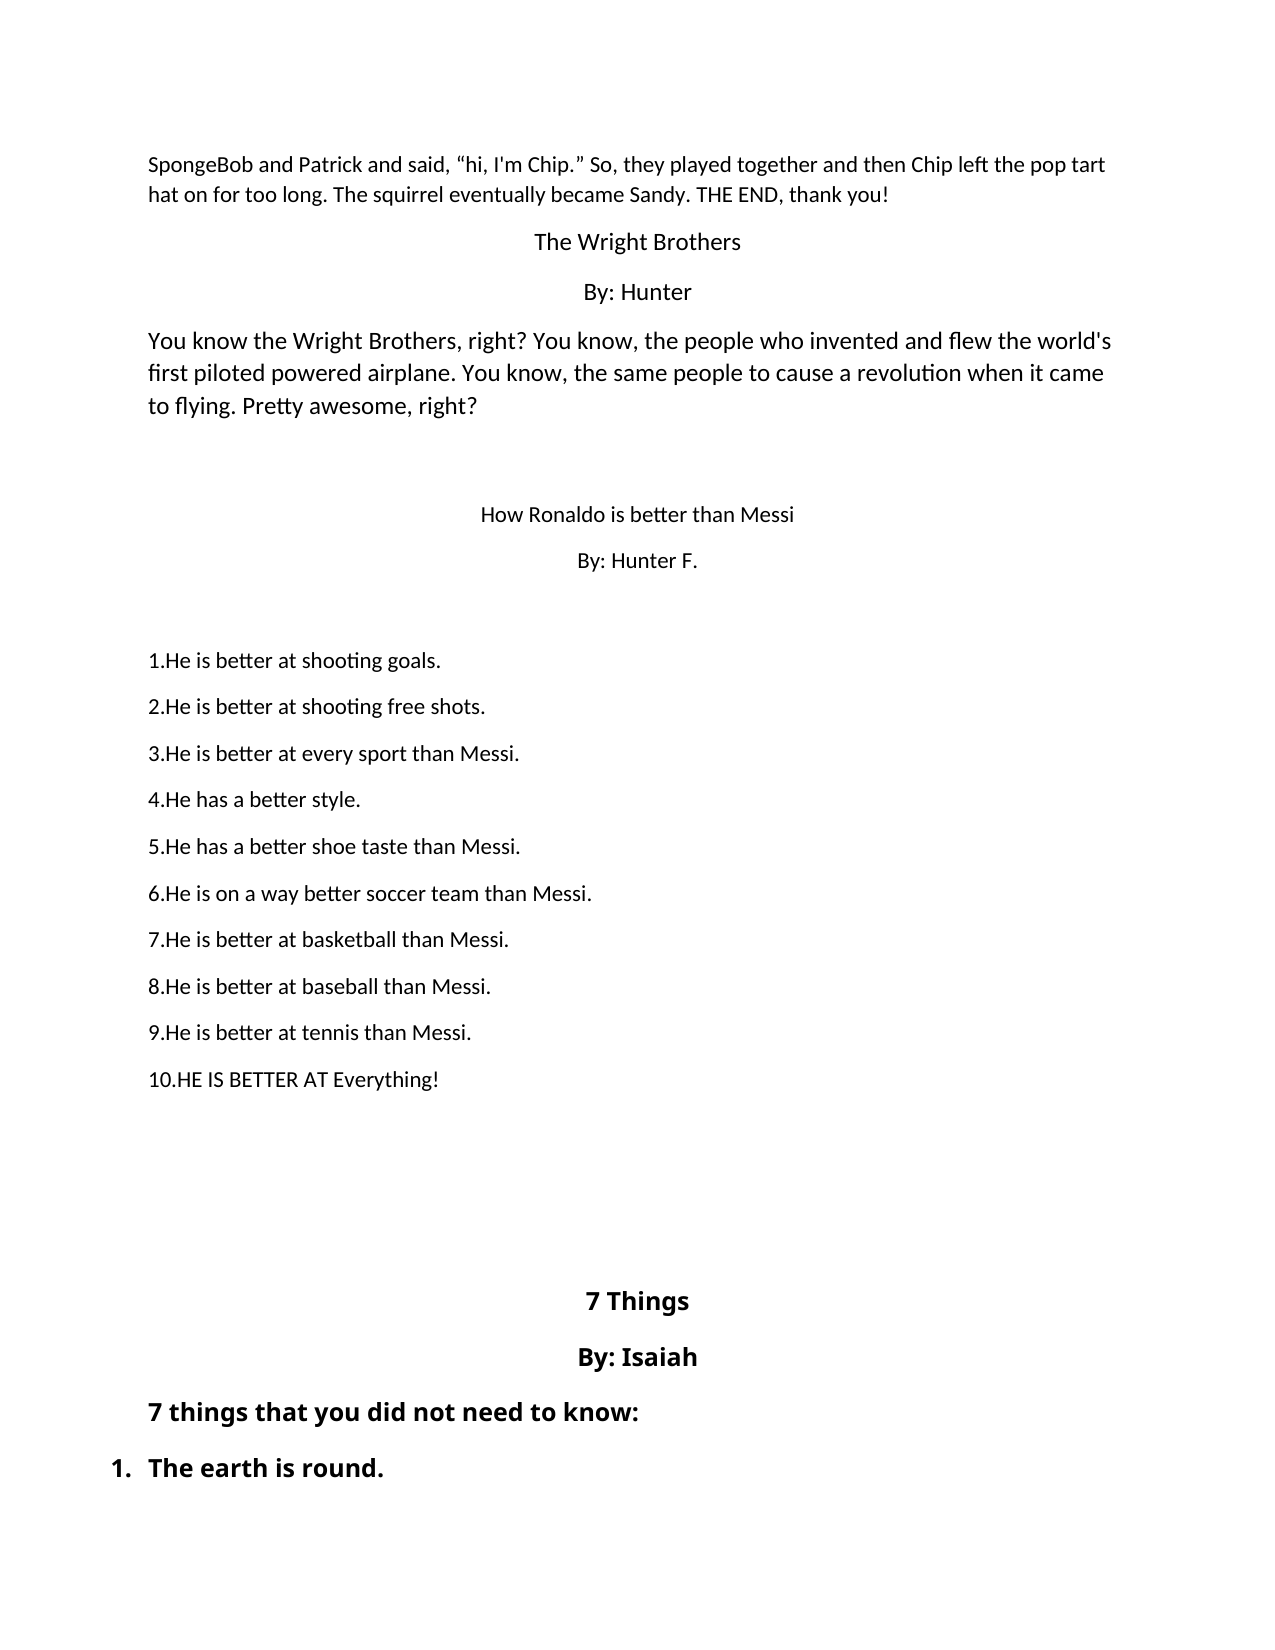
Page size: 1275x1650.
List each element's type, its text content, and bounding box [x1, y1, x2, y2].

text 3.He is better at every sport than Messi. [148, 739, 1127, 767]
text How Ronaldo is better than Messi [148, 500, 1127, 528]
text By: Hunter F. [148, 546, 1127, 574]
text By: Isaiah [148, 1339, 1127, 1373]
text 10.HE IS BETTER AT Everything! [148, 1065, 1127, 1093]
list The earth is round. [110, 1451, 1127, 1485]
text 2.He is better at shooting free shots. [148, 692, 1127, 720]
text By: Hunter [148, 276, 1127, 306]
text 7 things that you did not need to know: [148, 1395, 1127, 1429]
text 8.He is better at baseball than Messi. [148, 972, 1127, 1000]
text You know the Wright Brothers, right? You know, the people who invented and flew the world's first piloted powered airplane. You know, the same people to cause a revolution when it came to flying. Pretty awesome, right? [148, 325, 1127, 421]
text 6.He is on a way better soccer team than Messi. [148, 879, 1127, 907]
text 1.He is better at shooting goals. [148, 646, 1127, 674]
text 7.He is better at basketball than Messi. [148, 925, 1127, 953]
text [148, 150, 1127, 208]
text 5.He has a better shoe taste than Messi. [148, 832, 1127, 860]
text 7 Things [148, 1283, 1127, 1317]
text 9.He is better at tennis than Messi. [148, 1018, 1127, 1046]
text 4.He has a better style. [148, 786, 1127, 813]
text The Wright Brothers [148, 226, 1127, 257]
